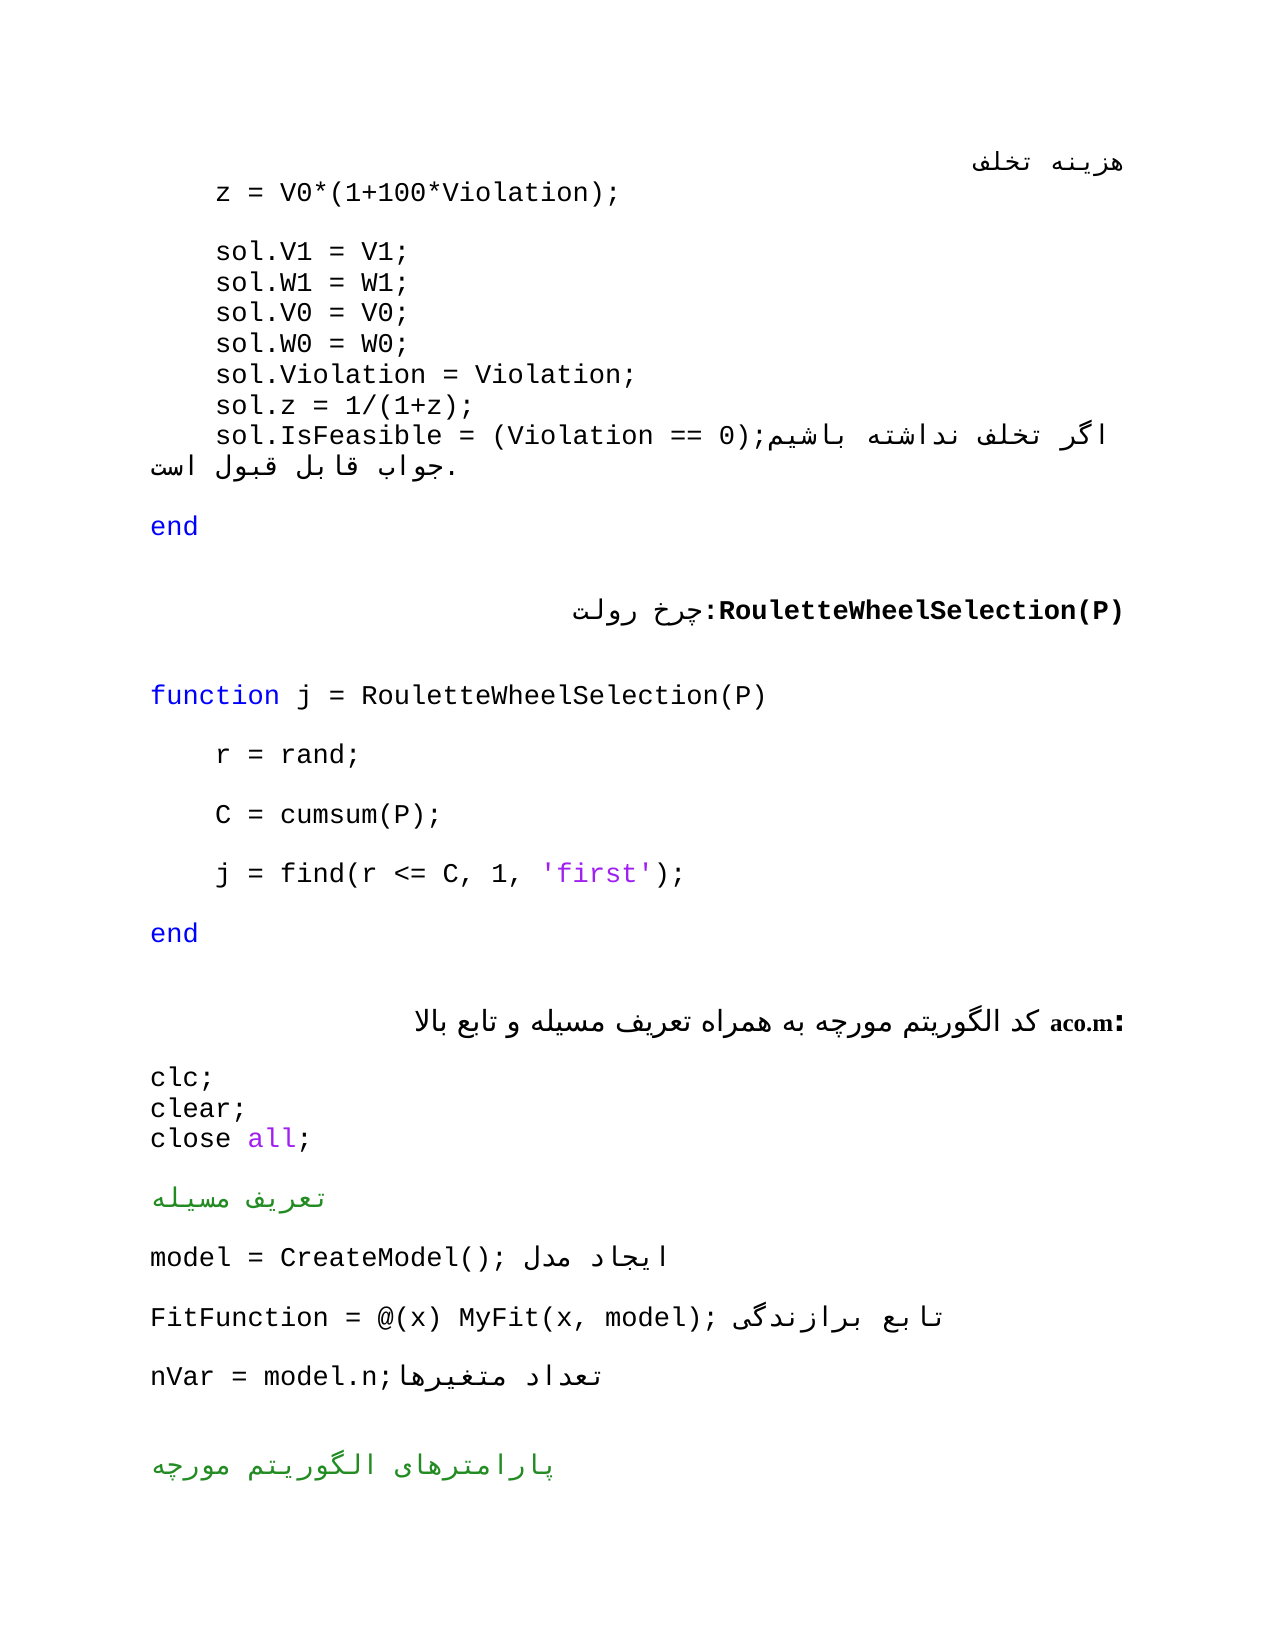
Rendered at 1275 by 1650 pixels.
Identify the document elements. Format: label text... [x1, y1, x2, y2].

text sol.z = 1/(1+z); [150, 391, 1125, 422]
text sol.V1 = V1; [150, 238, 1125, 268]
text sol.W0 = W0; [150, 330, 1125, 361]
text :aco.m کد الگوریتم مورچه به همراه تعریف مسیله و تابع بالا [150, 1004, 1125, 1038]
text هزینه تخلف [150, 150, 1125, 178]
text end [150, 919, 1125, 950]
text j = find(r <= C, 1, 'first'); [150, 860, 1125, 891]
text model = CreateModel(); ایجاد مدل [150, 1244, 1125, 1275]
text پارامترهای الگوریتم مورچه [150, 1451, 1125, 1482]
text sol.W1 = W1; [150, 268, 1125, 299]
text function j = RouletteWheelSelection(P) [150, 682, 1125, 712]
text nVar = model.n;تعداد متغیرها [150, 1363, 1125, 1394]
text clc; [150, 1064, 1125, 1094]
text تعریف مسیله [150, 1185, 1125, 1216]
text RouletteWheelSelection(P):چرخ رولت [150, 597, 1125, 628]
text r = rand; [150, 741, 1125, 772]
text end [150, 512, 1125, 543]
text sol.IsFeasible = (Violation == 0);اگر تخلف نداشته باشیم جواب قابل قبول است. [150, 422, 1125, 484]
text sol.Violation = Violation; [150, 361, 1125, 391]
text z = V0*(1+100*Violation); [150, 178, 1125, 209]
text close all; [150, 1125, 1125, 1156]
text C = cumsum(P); [150, 801, 1125, 831]
text FitFunction = @(x) MyFit(x, model); تابع برازندگی [150, 1304, 1125, 1334]
text clear; [150, 1094, 1125, 1125]
text sol.V0 = V0; [150, 299, 1125, 330]
